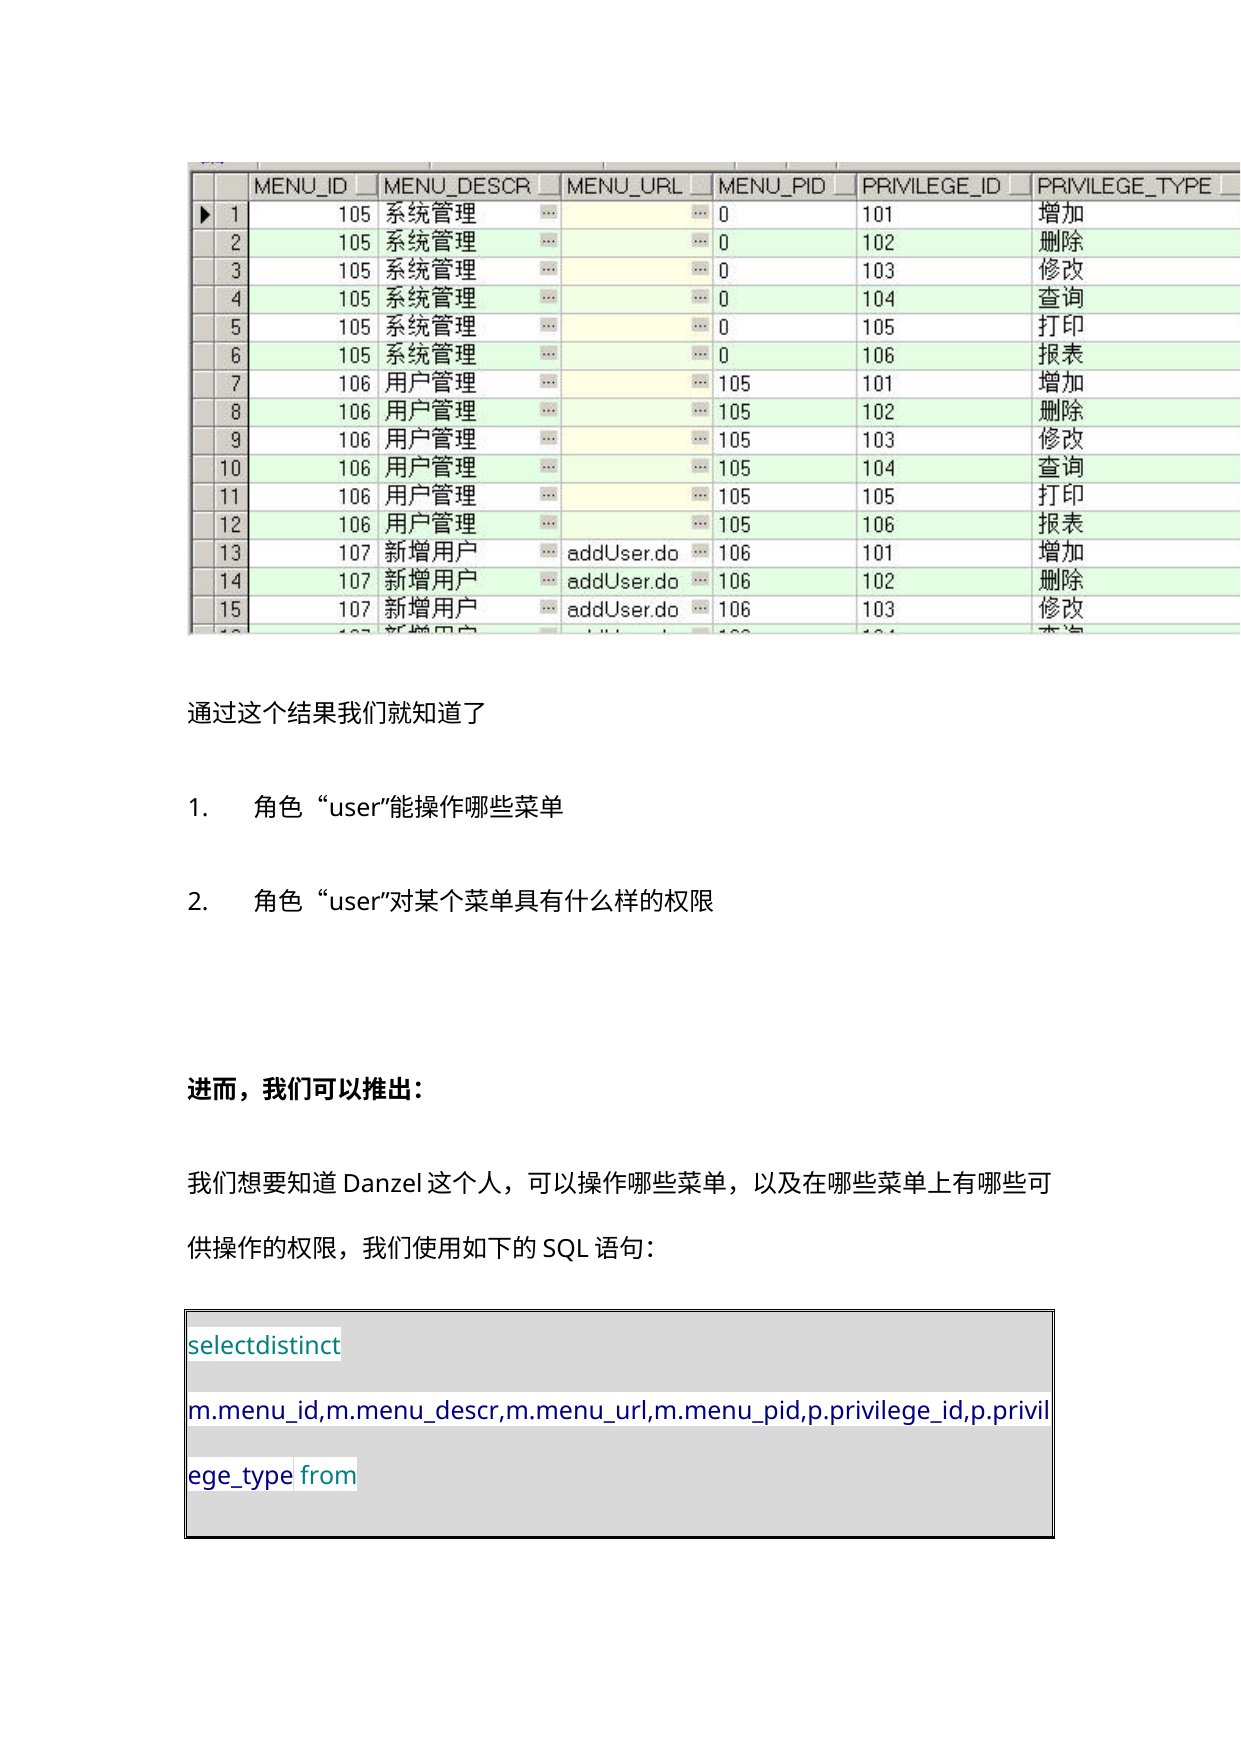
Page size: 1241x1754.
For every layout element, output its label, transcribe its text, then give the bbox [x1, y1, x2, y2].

text 进而，我们可以推出： [187, 1055, 1053, 1120]
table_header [187, 1312, 1052, 1536]
picture [187, 162, 1241, 636]
text 1. 角色“user”能操作哪些菜单 [187, 773, 1053, 838]
text 2. 角色“user”对某个菜单具有什么样的权限 [187, 867, 1053, 932]
text 我们想要知道Danzel这个人，可以操作哪些菜单，以及在哪些菜单上有哪些可供操作的权限，我们使用如下的SQL语句： [187, 1149, 1053, 1279]
text 通过这个结果我们就知道了 [187, 679, 1053, 744]
